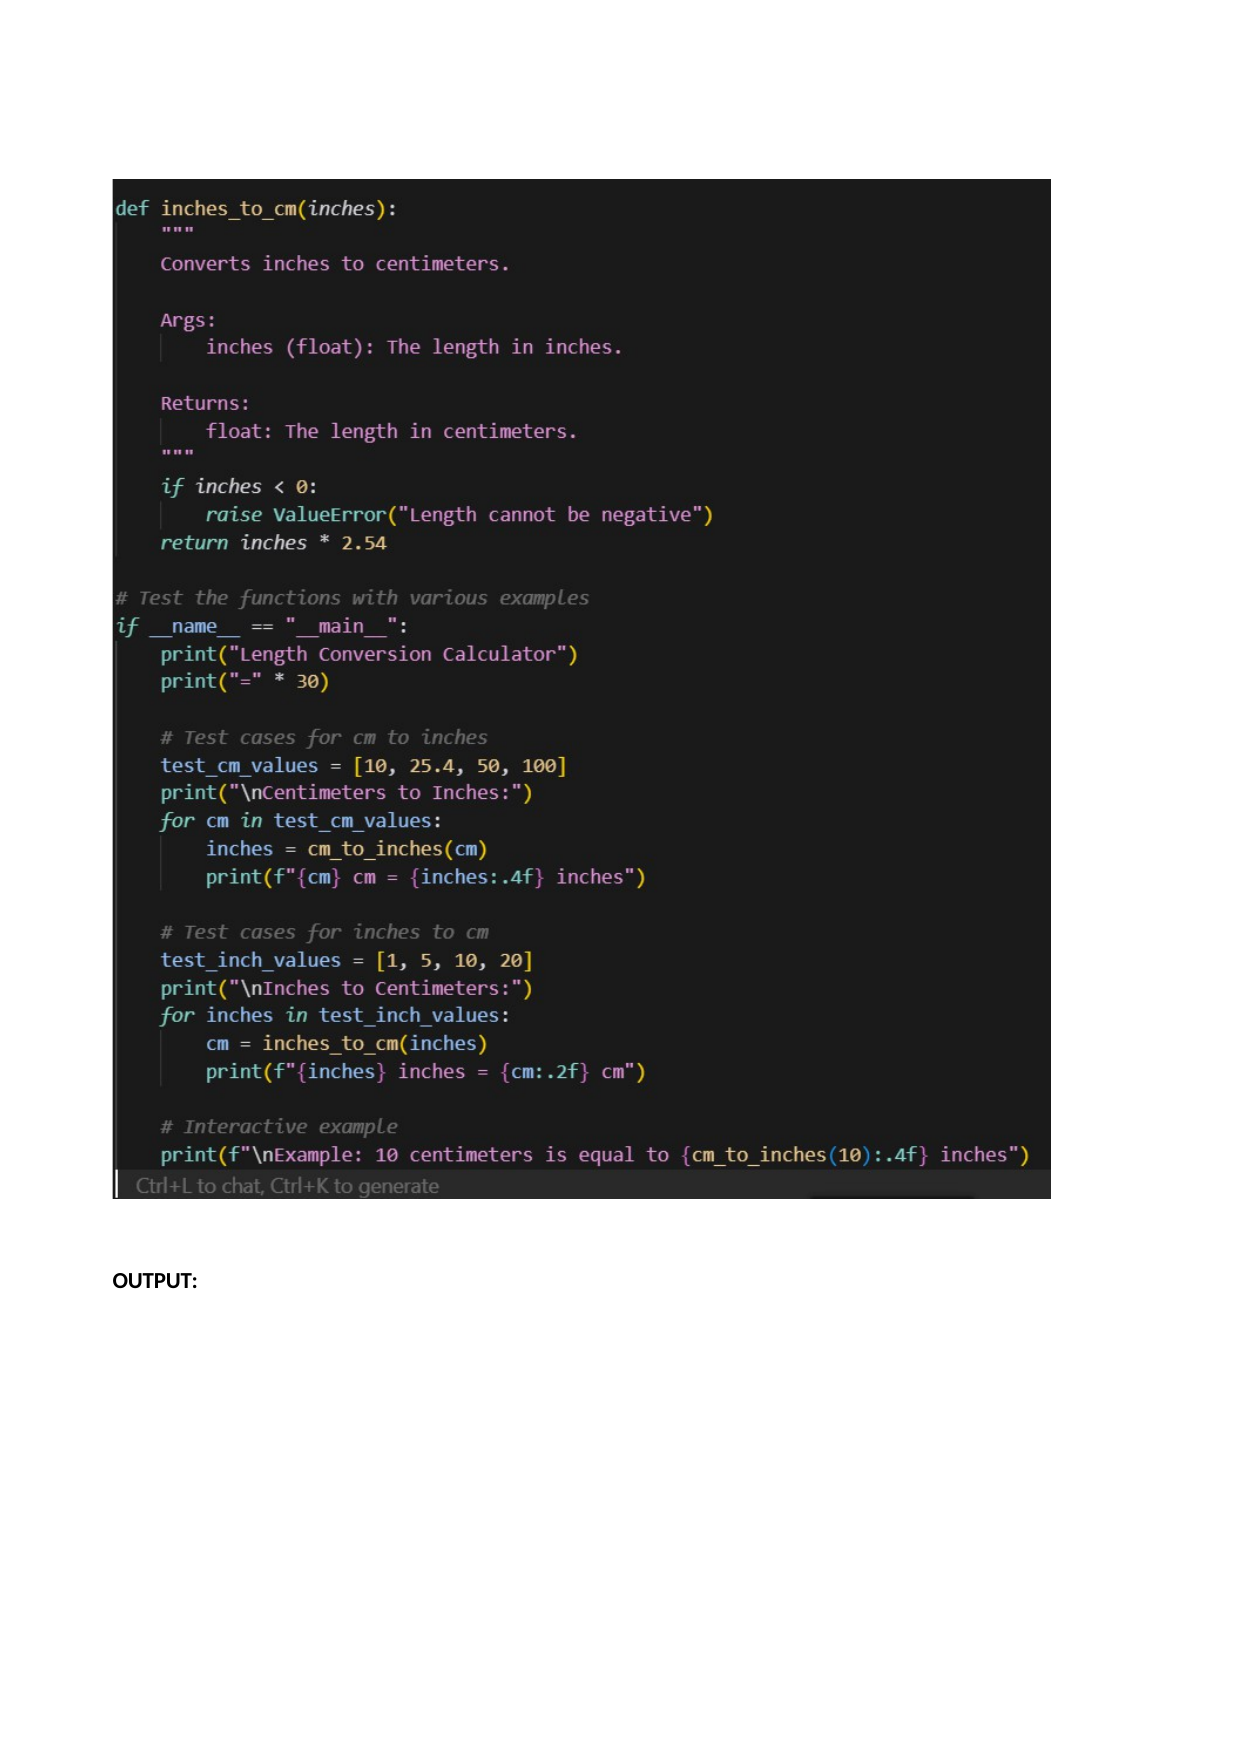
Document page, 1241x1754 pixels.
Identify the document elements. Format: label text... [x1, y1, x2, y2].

subtitle OUTPUT: [112, 1267, 1181, 1294]
picture [112, 179, 1051, 1199]
